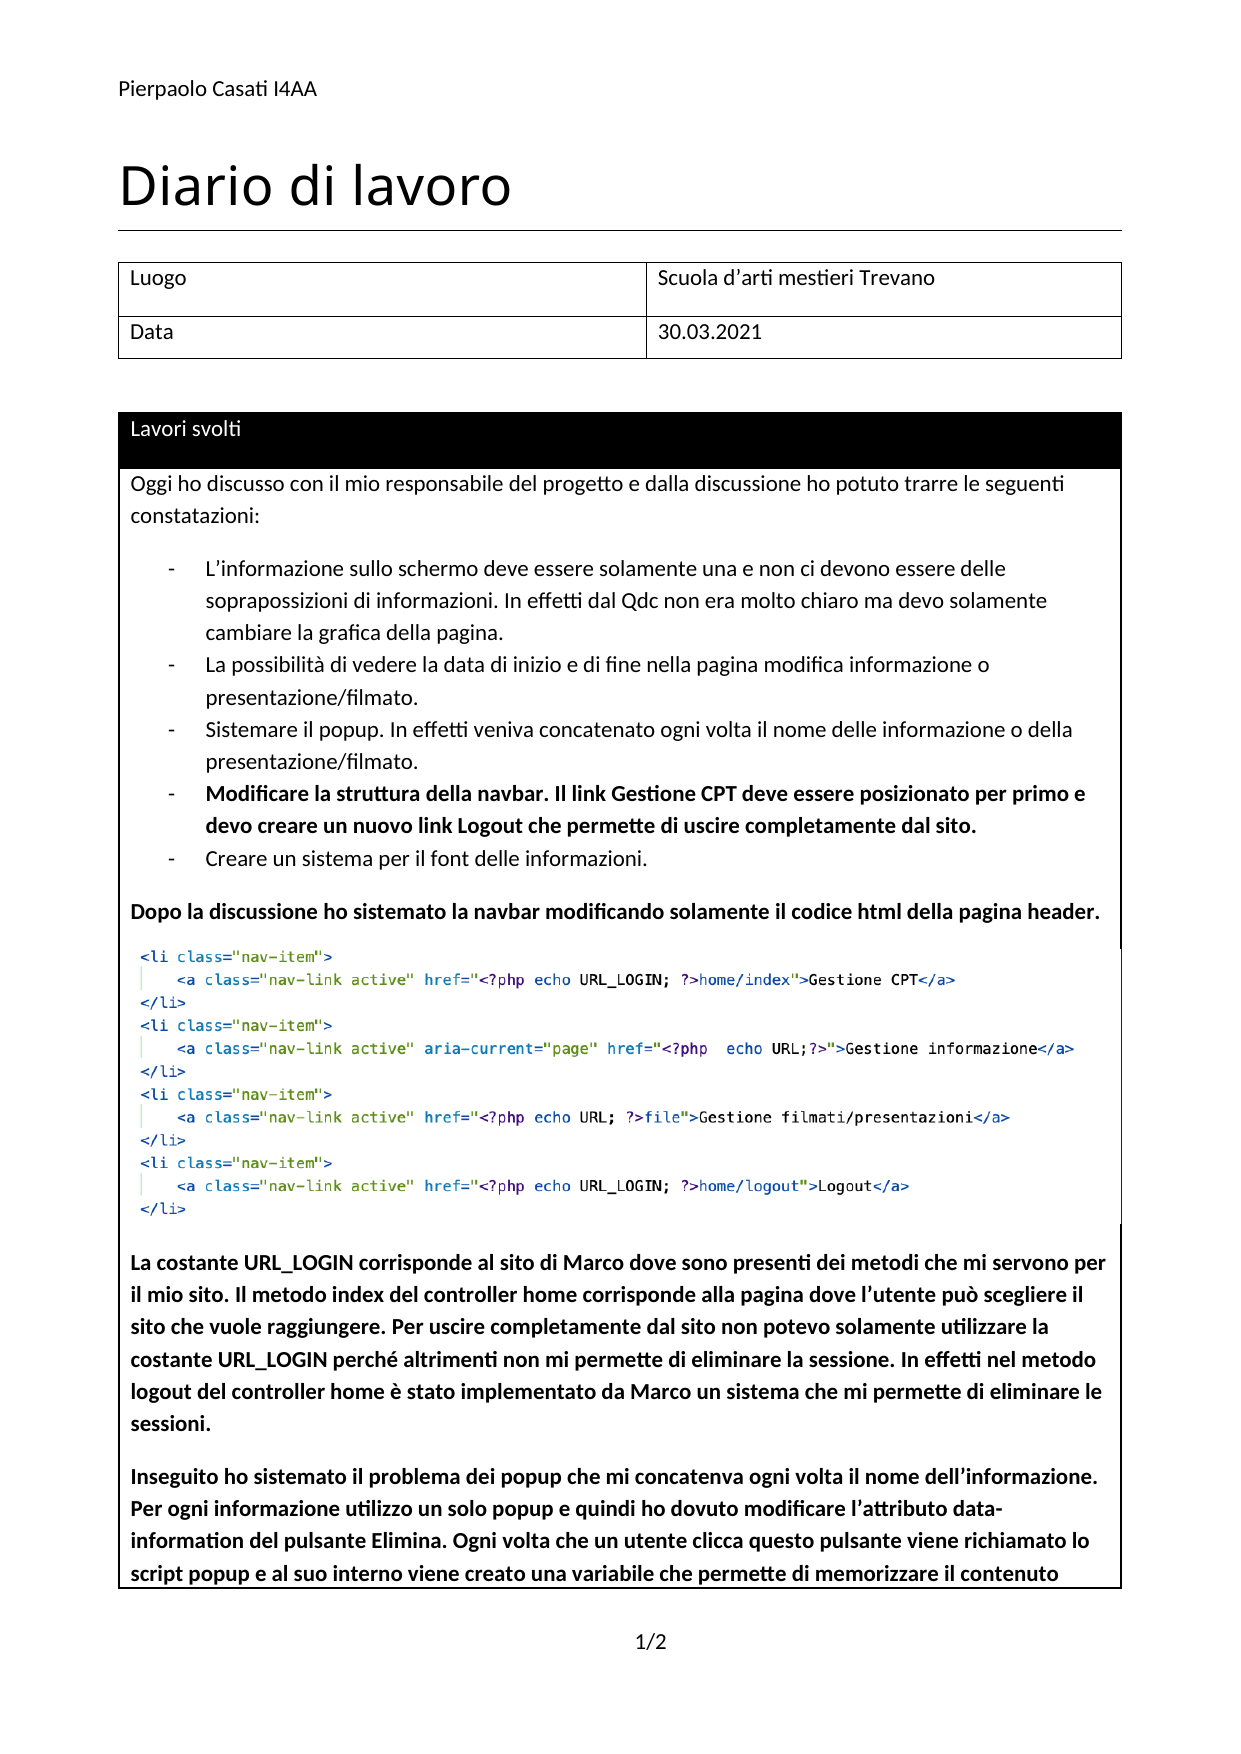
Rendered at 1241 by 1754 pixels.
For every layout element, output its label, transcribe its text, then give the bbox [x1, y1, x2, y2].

table_header Lavori svolti [120, 414, 1120, 467]
table_header Luogo [119, 263, 646, 316]
title Diario di lavoro [118, 148, 1122, 230]
table_cell 30.03.2021 [647, 317, 1121, 358]
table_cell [120, 469, 1120, 1587]
table_cell Data [119, 317, 646, 358]
picture [130, 949, 1122, 1224]
table_header Scuola d’arti mestieri Trevano [647, 263, 1121, 316]
